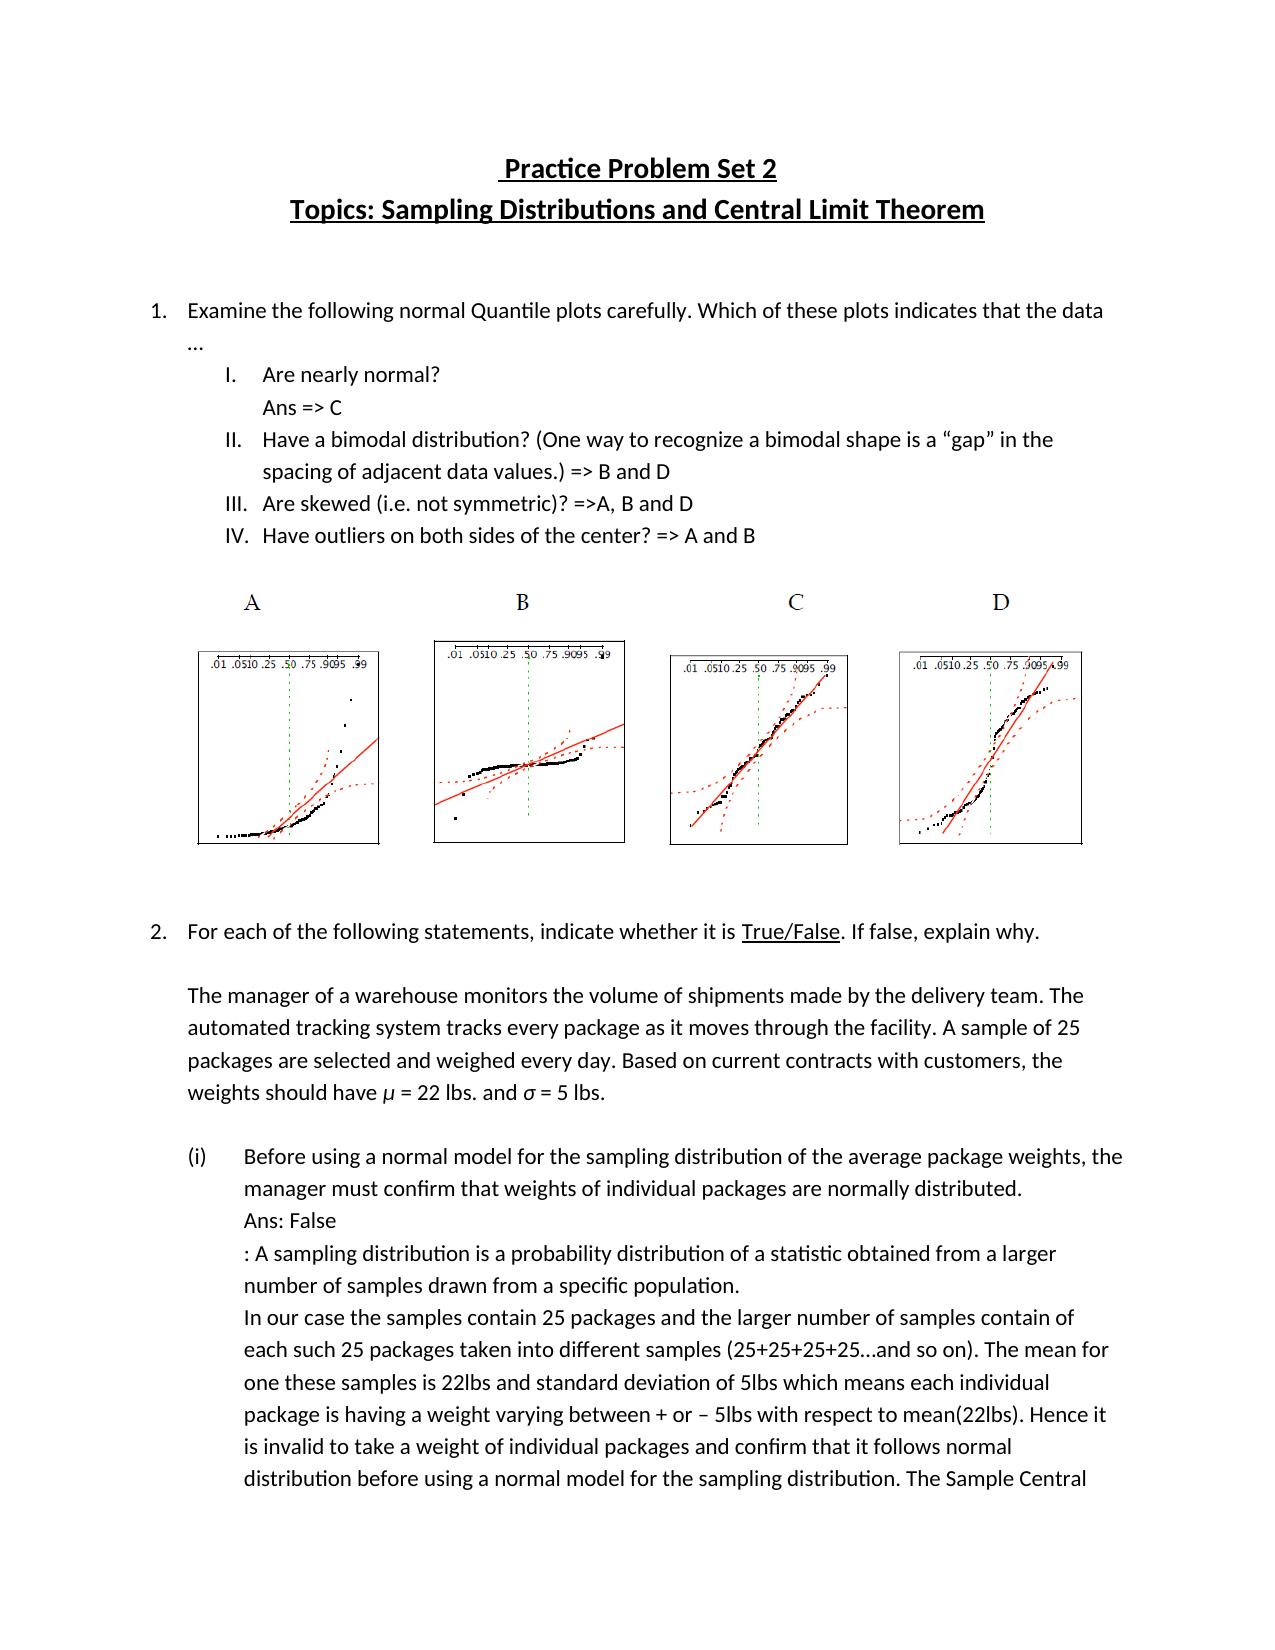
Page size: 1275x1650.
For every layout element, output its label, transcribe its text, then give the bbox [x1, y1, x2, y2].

text Practice Problem Set 2 [150, 150, 1125, 186]
list Have a bimodal distribution? (One way to recognize a bimodal shape is a “gap” in the spacing of adjacent data values.) => B and D [225, 425, 1125, 485]
list Are skewed (i.e. not symmetric)? =>A, B and D [225, 489, 1125, 517]
list Before using a normal model for the sampling distribution of the average package weights, the manager must confirm that weights of individual packages are normally distributed. [187, 1142, 1125, 1202]
text The manager of a warehouse monitors the volume of shipments made by the delivery team. The automated tracking system tracks every package as it moves through the facility. A sample of 25 packages are selected and weighed every day. Based on current contracts with customers, the weights should have μ = 22 lbs. and σ = 5 lbs. [187, 981, 1125, 1106]
list Ans: False [244, 1207, 1125, 1235]
list Examine the following normal Quantile plots carefully. Which of these plots indicates that the data … [150, 296, 1125, 356]
list For each of the following statements, indicate whether it is True/False. If false, explain why. [150, 917, 1125, 945]
text Topics: Sampling Distributions and Central Limit Theorem [150, 191, 1125, 227]
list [244, 1303, 1125, 1492]
list Are nearly normal? [225, 361, 1125, 389]
text Ans => C [262, 393, 1125, 421]
list : A sampling distribution is a probability distribution of a statistic obtained from a larger number of samples drawn from a specific population. [244, 1239, 1125, 1299]
list Have outliers on both sides of the center? => A and B [225, 522, 1125, 549]
